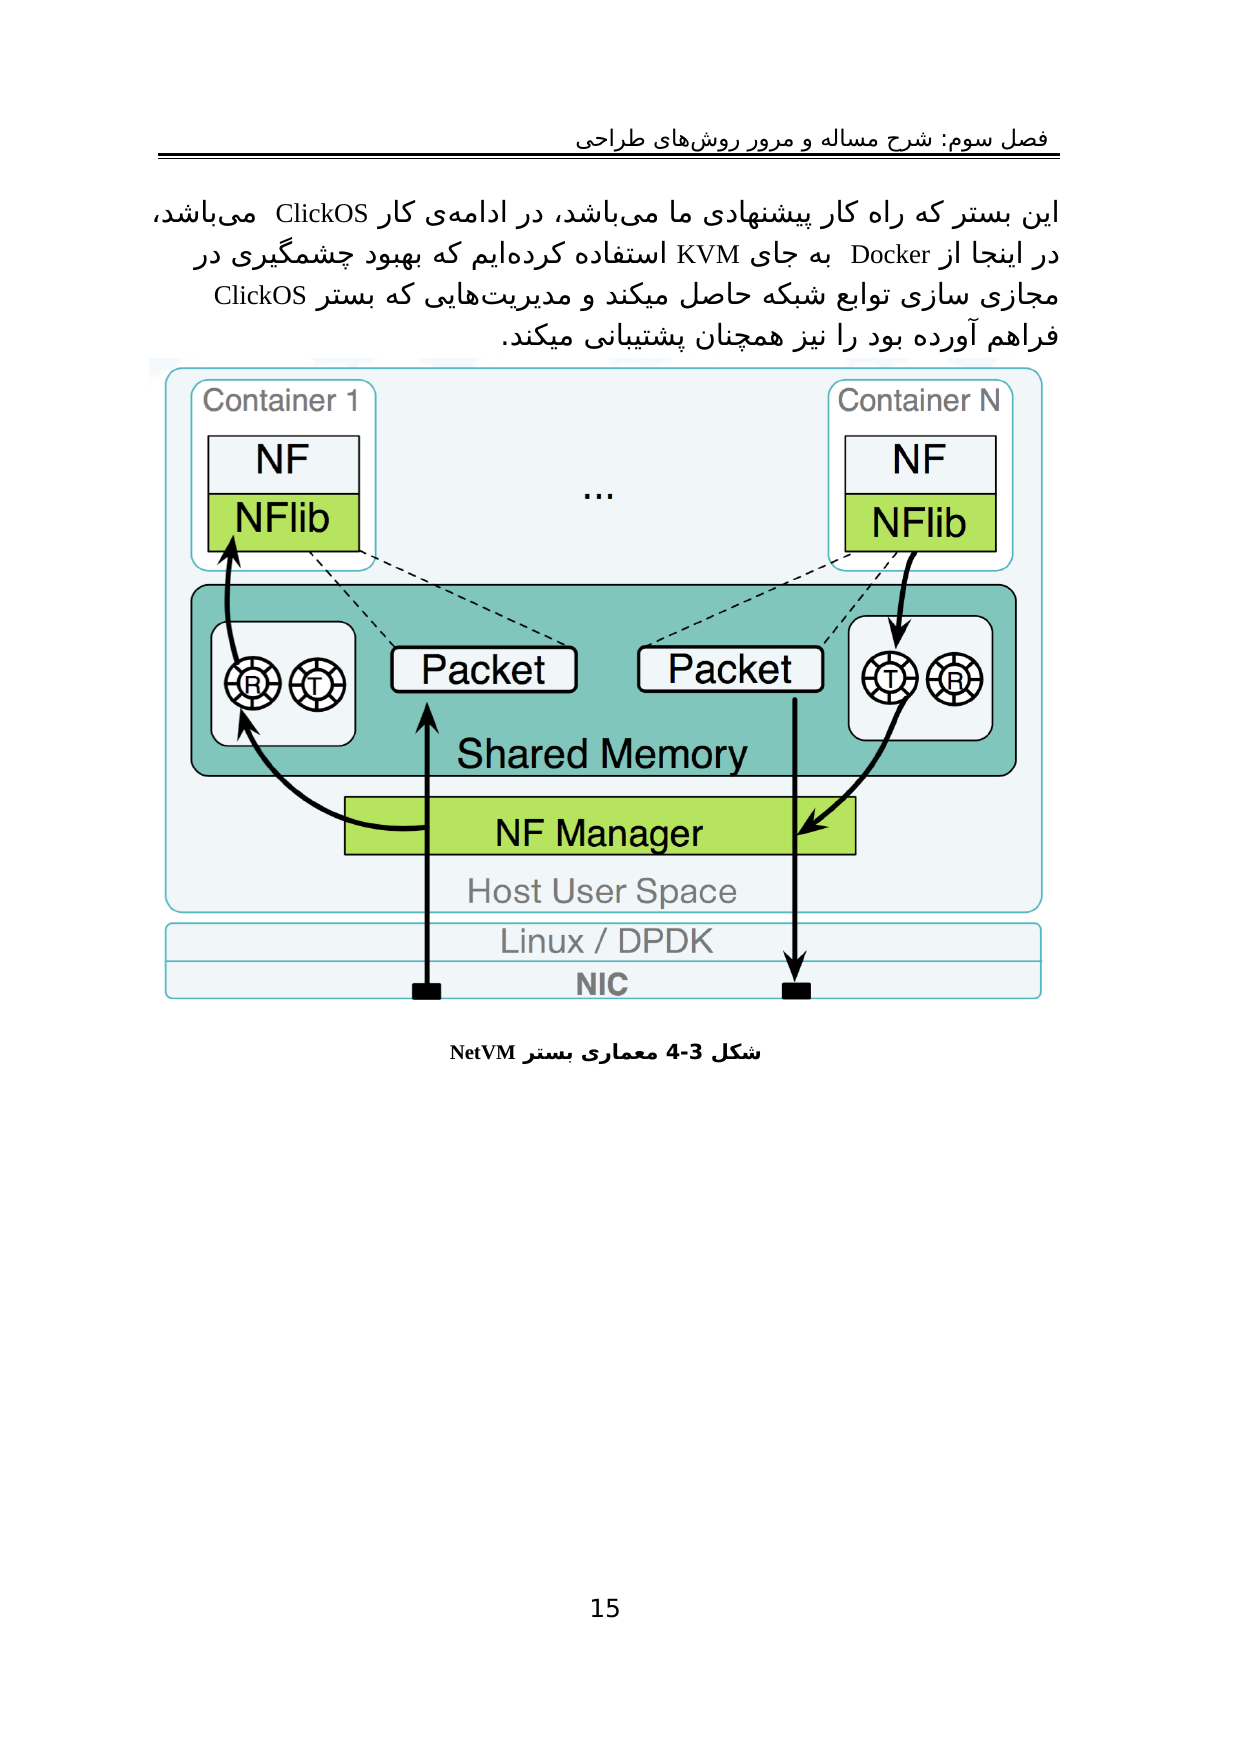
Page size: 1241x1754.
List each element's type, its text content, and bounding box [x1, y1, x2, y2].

text این بستر که راه کار پیشنهادی ما می‌باشد، در ادامه‌ی کار ClickOS می‌باشد، در اینجا از Docker به جای KVM استفاده کرده‌ایم که بهبود چشمگیری در مجازی سازی توابع شبکه حاصل میکند و مدیریت‌هایی که بستر ClickOS‌ فراهم آورده بود را نیز همچنان پشتیبانی میکند. [150, 196, 1060, 358]
picture [149, 358, 1060, 1022]
